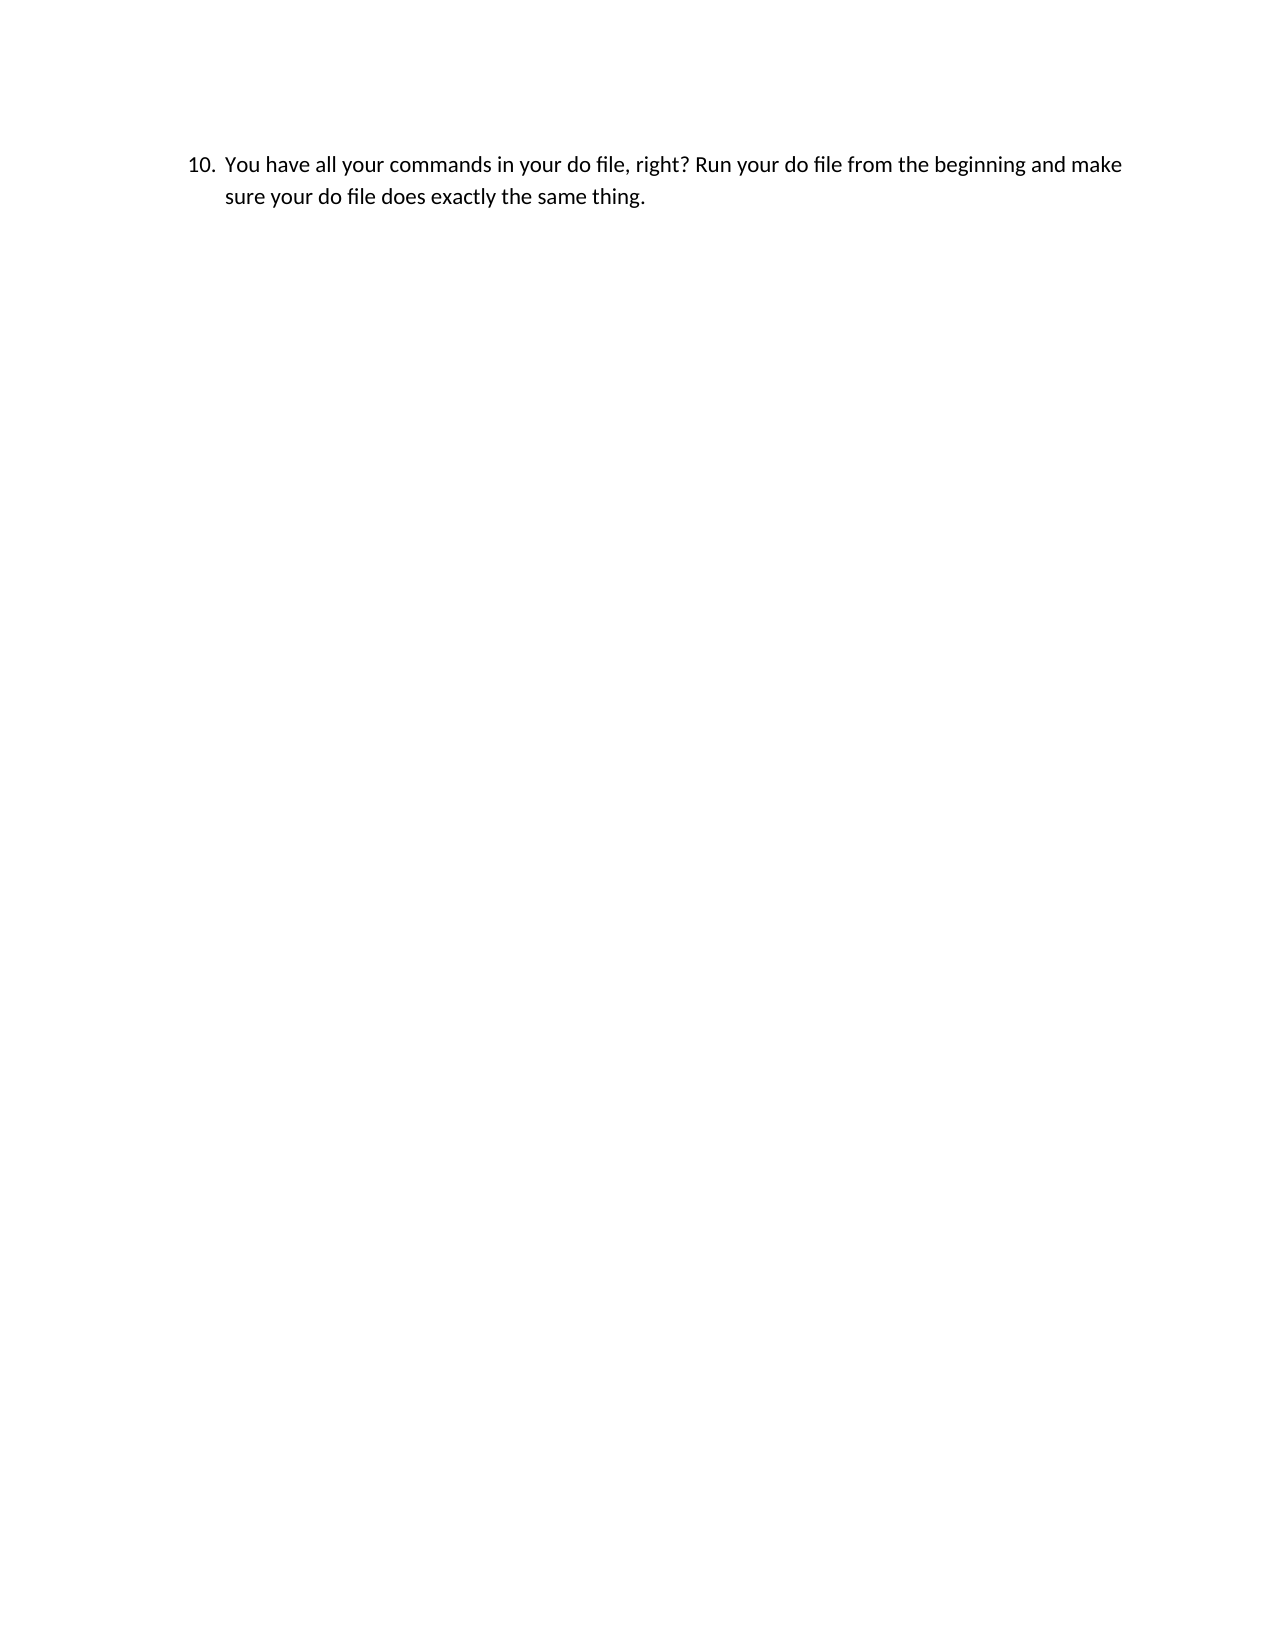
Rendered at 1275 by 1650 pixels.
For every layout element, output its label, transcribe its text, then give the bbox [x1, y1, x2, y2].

list You have all your commands in your do file, right? Run your do file from the beginning and make sure your do file does exactly the same thing. [187, 150, 1125, 210]
